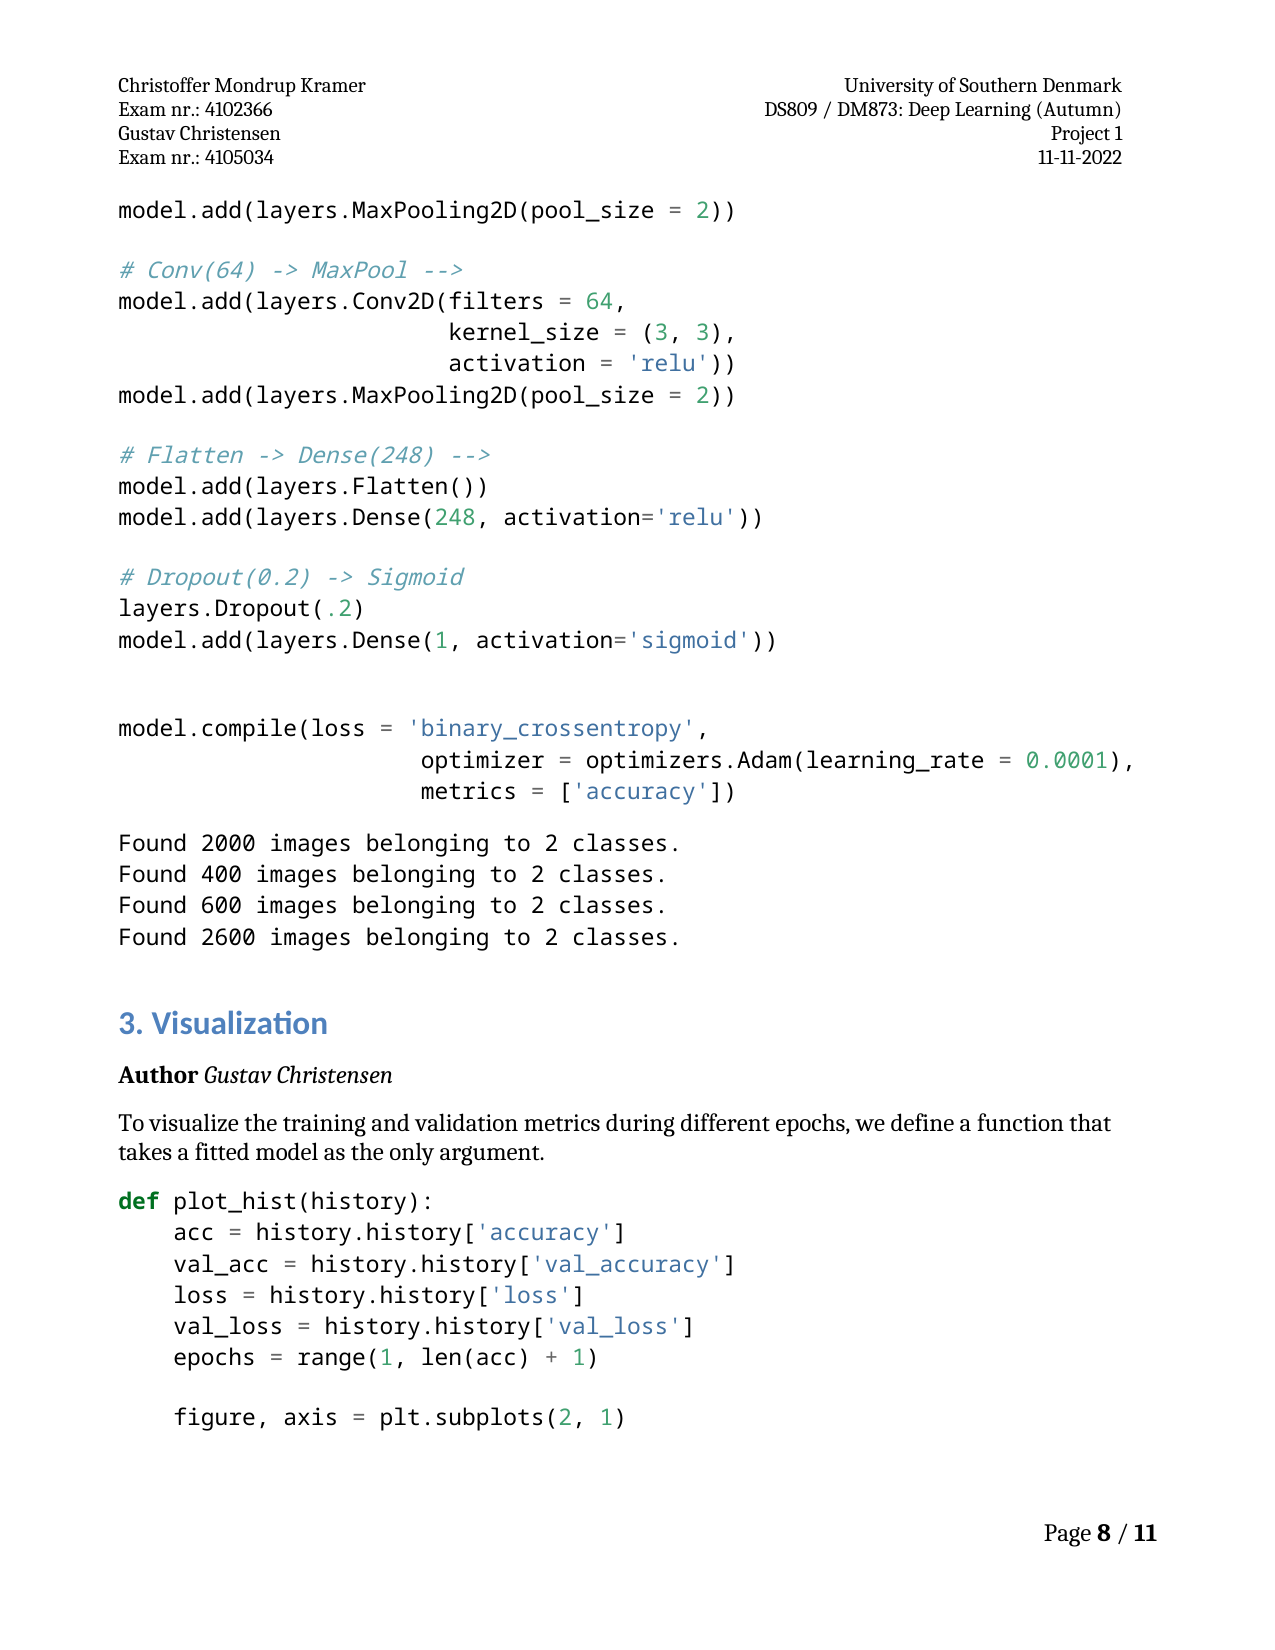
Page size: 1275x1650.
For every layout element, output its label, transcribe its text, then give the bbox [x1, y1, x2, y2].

text To visualize the training and validation metrics during different epochs, we define a function that takes a fitted model as the only argument. [118, 1109, 1157, 1166]
text Author Gustav Christensen [118, 1061, 1157, 1090]
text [118, 193, 1157, 806]
text Found 2000 images belonging to 2 classes. Found 400 images belonging to 2 classes. Found 600 images belonging to 2 classes. Found 2600 images belonging to 2 classes. [118, 827, 1157, 952]
subtitle 3. Visualization [118, 1002, 1157, 1043]
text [118, 1185, 1157, 1461]
